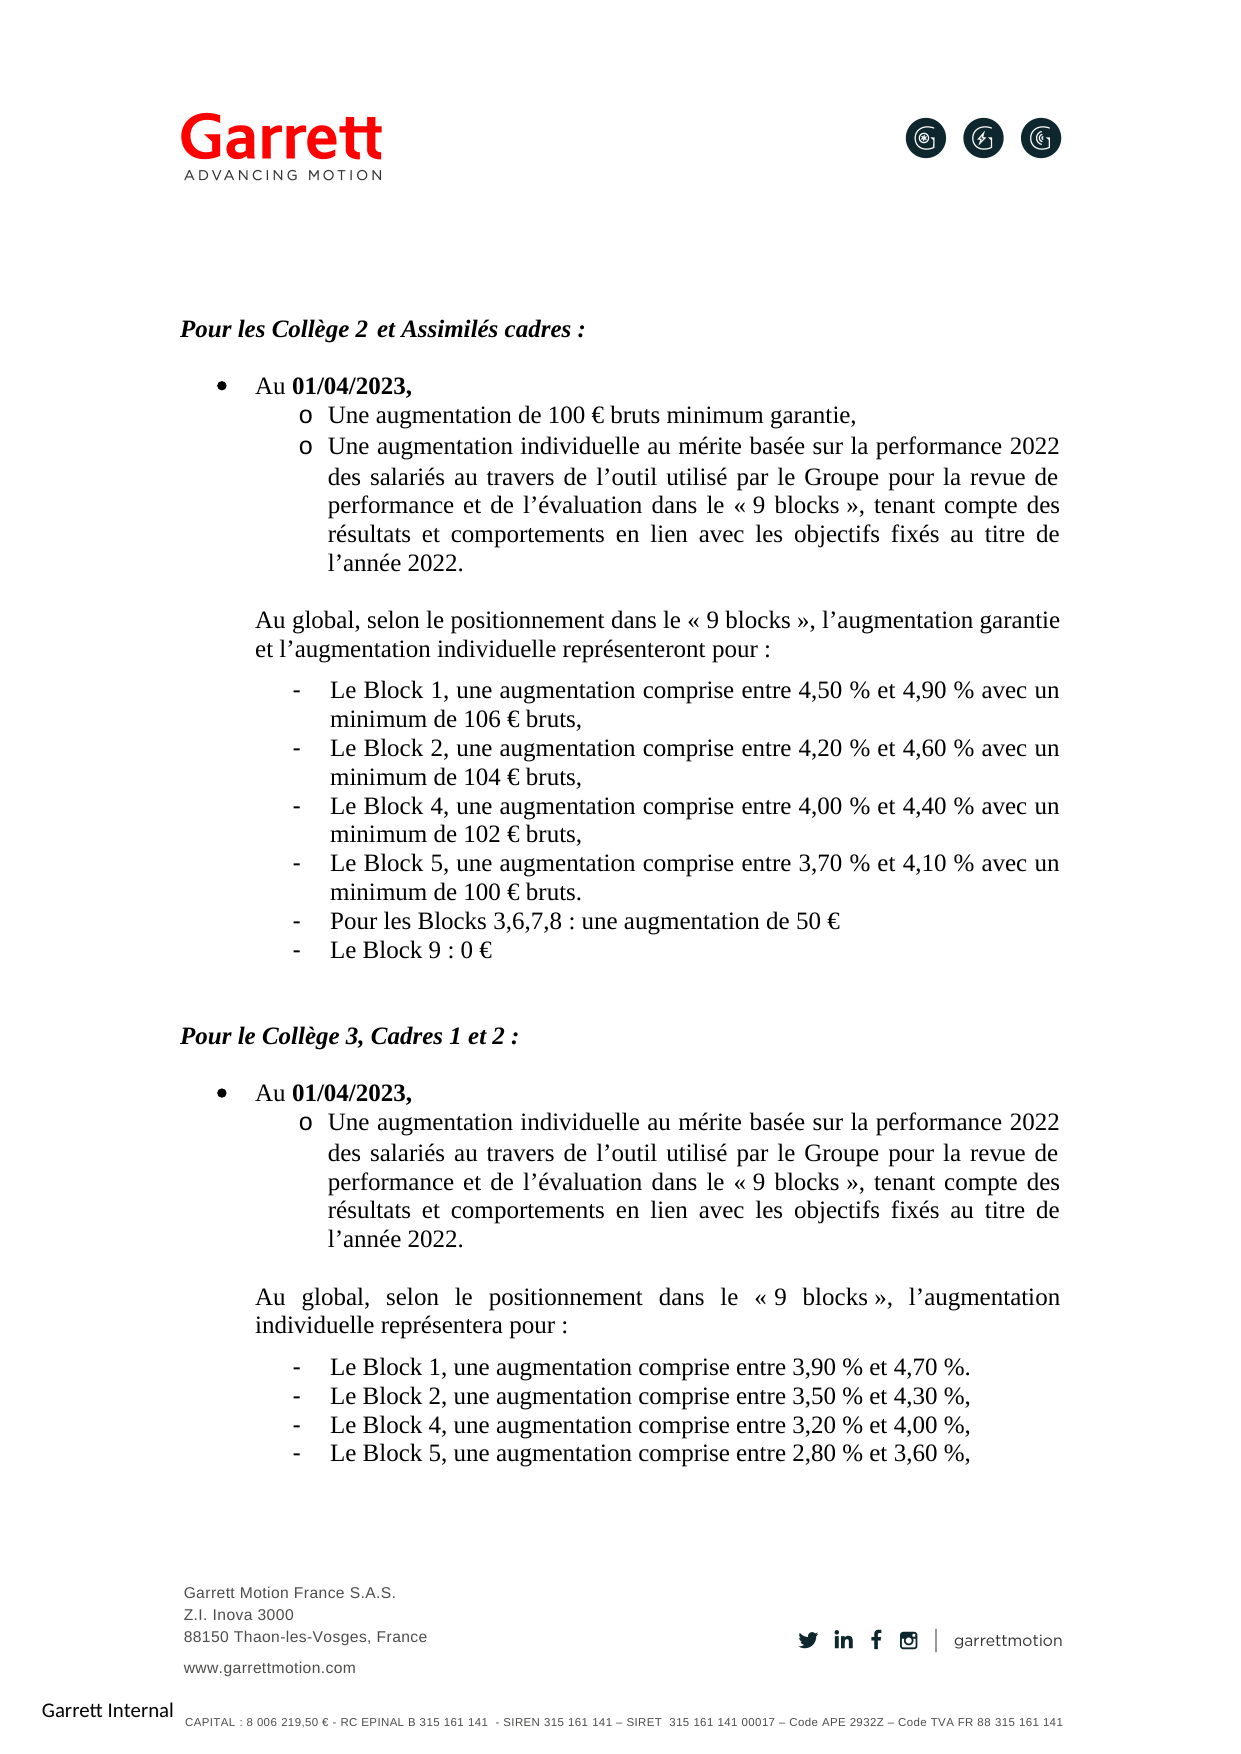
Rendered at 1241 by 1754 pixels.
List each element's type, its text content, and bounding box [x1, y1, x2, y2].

list Le Block 2, une augmentation comprise entre 3,50 % et 4,30 %, [292, 1381, 1060, 1409]
text Au global, selon le positionnement dans le « 9 blocks », l’augmentation garantie et l’augmentation individuelle représenteront pour : [255, 605, 1060, 663]
list Le Block 4, une augmentation comprise entre 3,20 % et 4,00 %, [292, 1409, 1060, 1438]
text Au global, selon le positionnement dans le « 9 blocks », l’augmentation individuelle représentera pour : [255, 1282, 1060, 1339]
list Le Block 5, une augmentation comprise entre 2,80 % et 3,60 %, [292, 1438, 1060, 1467]
list Au 01/04/2023, [217, 1078, 1060, 1107]
list Le Block 9 : 0 € [292, 935, 1060, 963]
picture [2, 0, 1241, 1753]
text Pour le Collège 3, Cadres 1 et 2 : [180, 1021, 1060, 1050]
list Le Block 2, une augmentation comprise entre 4,20 % et 4,60 % avec un minimum de 104 € bruts, [292, 733, 1060, 791]
list Le Block 5, une augmentation comprise entre 3,70 % et 4,10 % avec un minimum de 100 € bruts. [292, 848, 1060, 906]
list Le Block 1, une augmentation comprise entre 3,90 % et 4,70 %. [292, 1352, 1060, 1381]
list Le Block 1, une augmentation comprise entre 4,50 % et 4,90 % avec un minimum de 106 € bruts, [292, 675, 1060, 733]
list Au 01/04/2023, [217, 371, 1060, 400]
text Pour les Collège 2 et Assimilés cadres : [180, 314, 1060, 342]
list Une augmentation de 100 € bruts minimum garantie, [298, 400, 1060, 431]
list Le Block 4, une augmentation comprise entre 4,00 % et 4,40 % avec un minimum de 102 € bruts, [292, 791, 1060, 848]
list Pour les Blocks 3,6,7,8 : une augmentation de 50 € [292, 906, 1060, 935]
